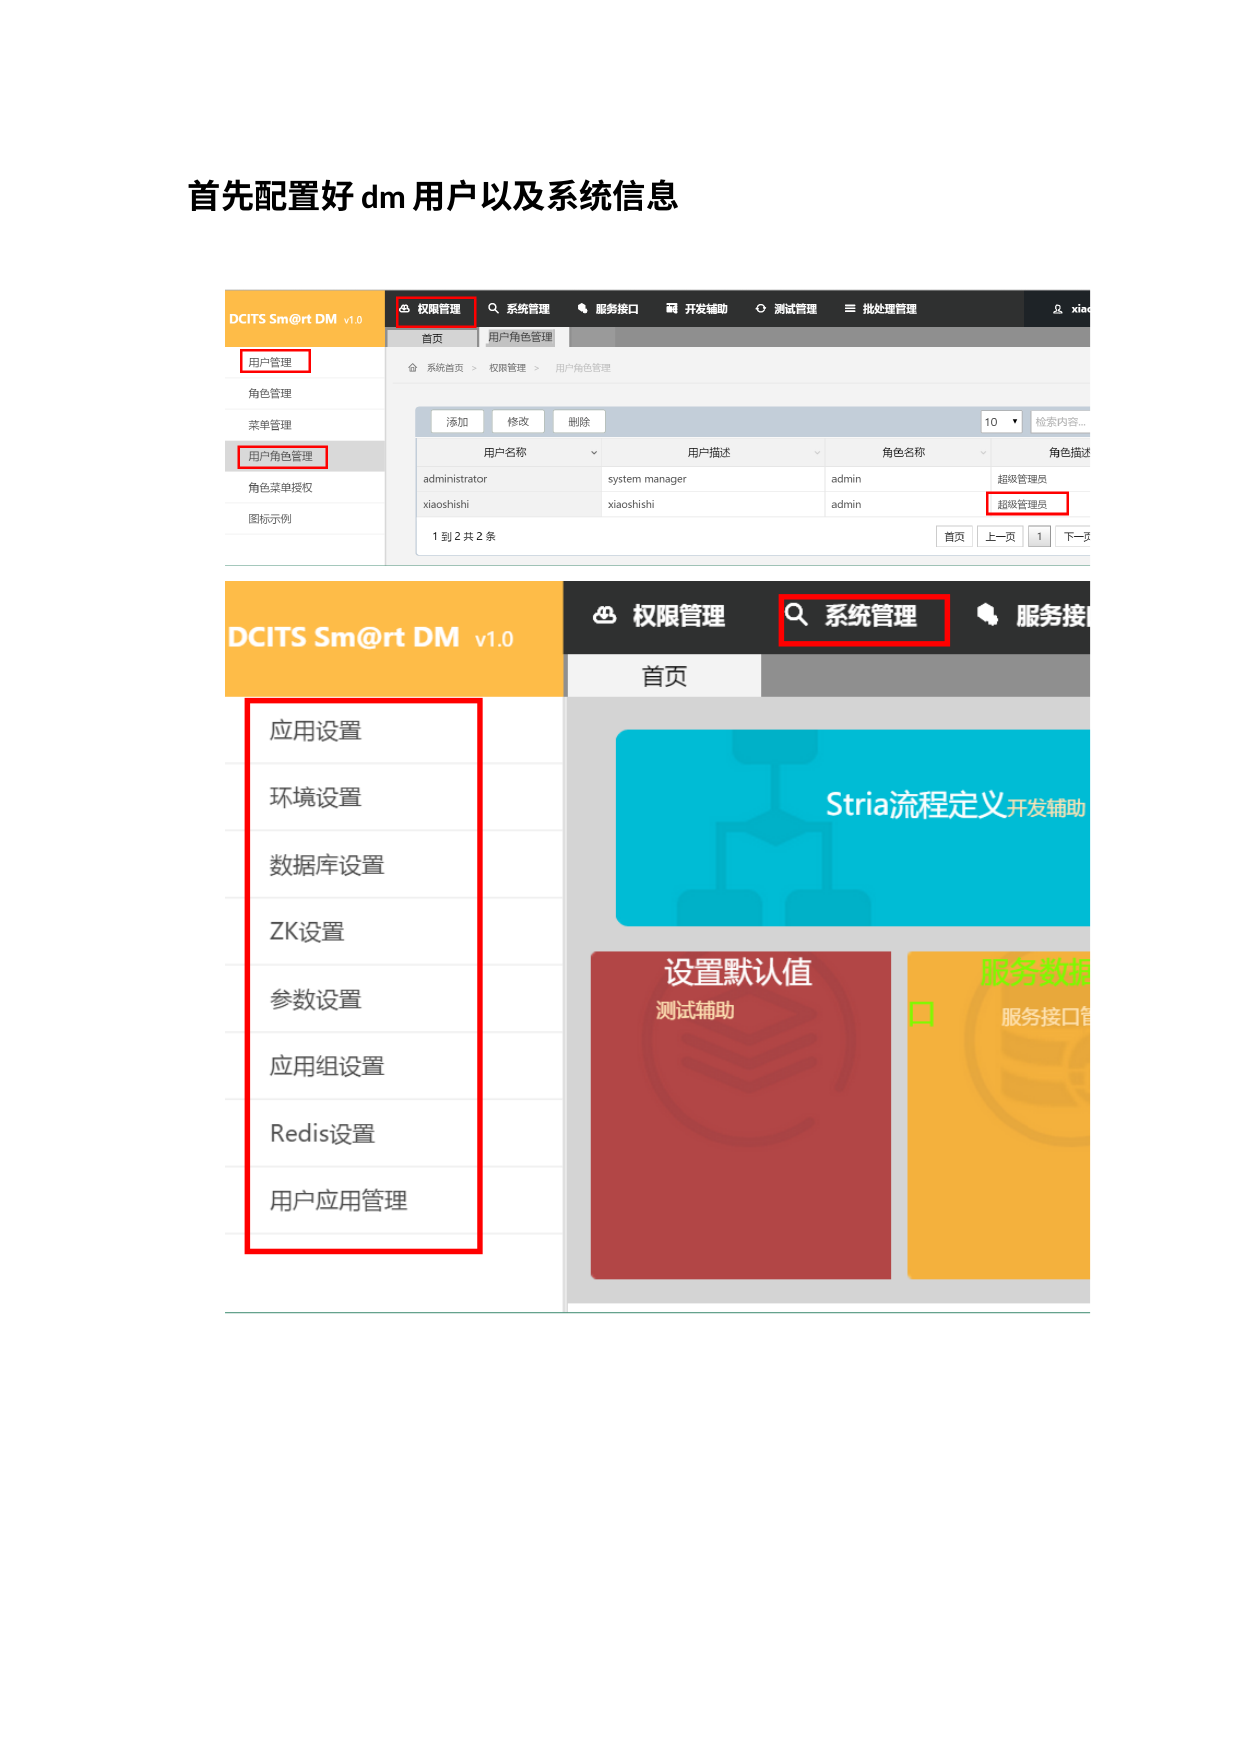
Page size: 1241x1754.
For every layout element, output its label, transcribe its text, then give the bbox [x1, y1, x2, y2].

subtitle 首先配置好dm用户以及系统信息 [187, 162, 1053, 227]
picture [225, 289, 1091, 570]
picture [225, 581, 1091, 1322]
